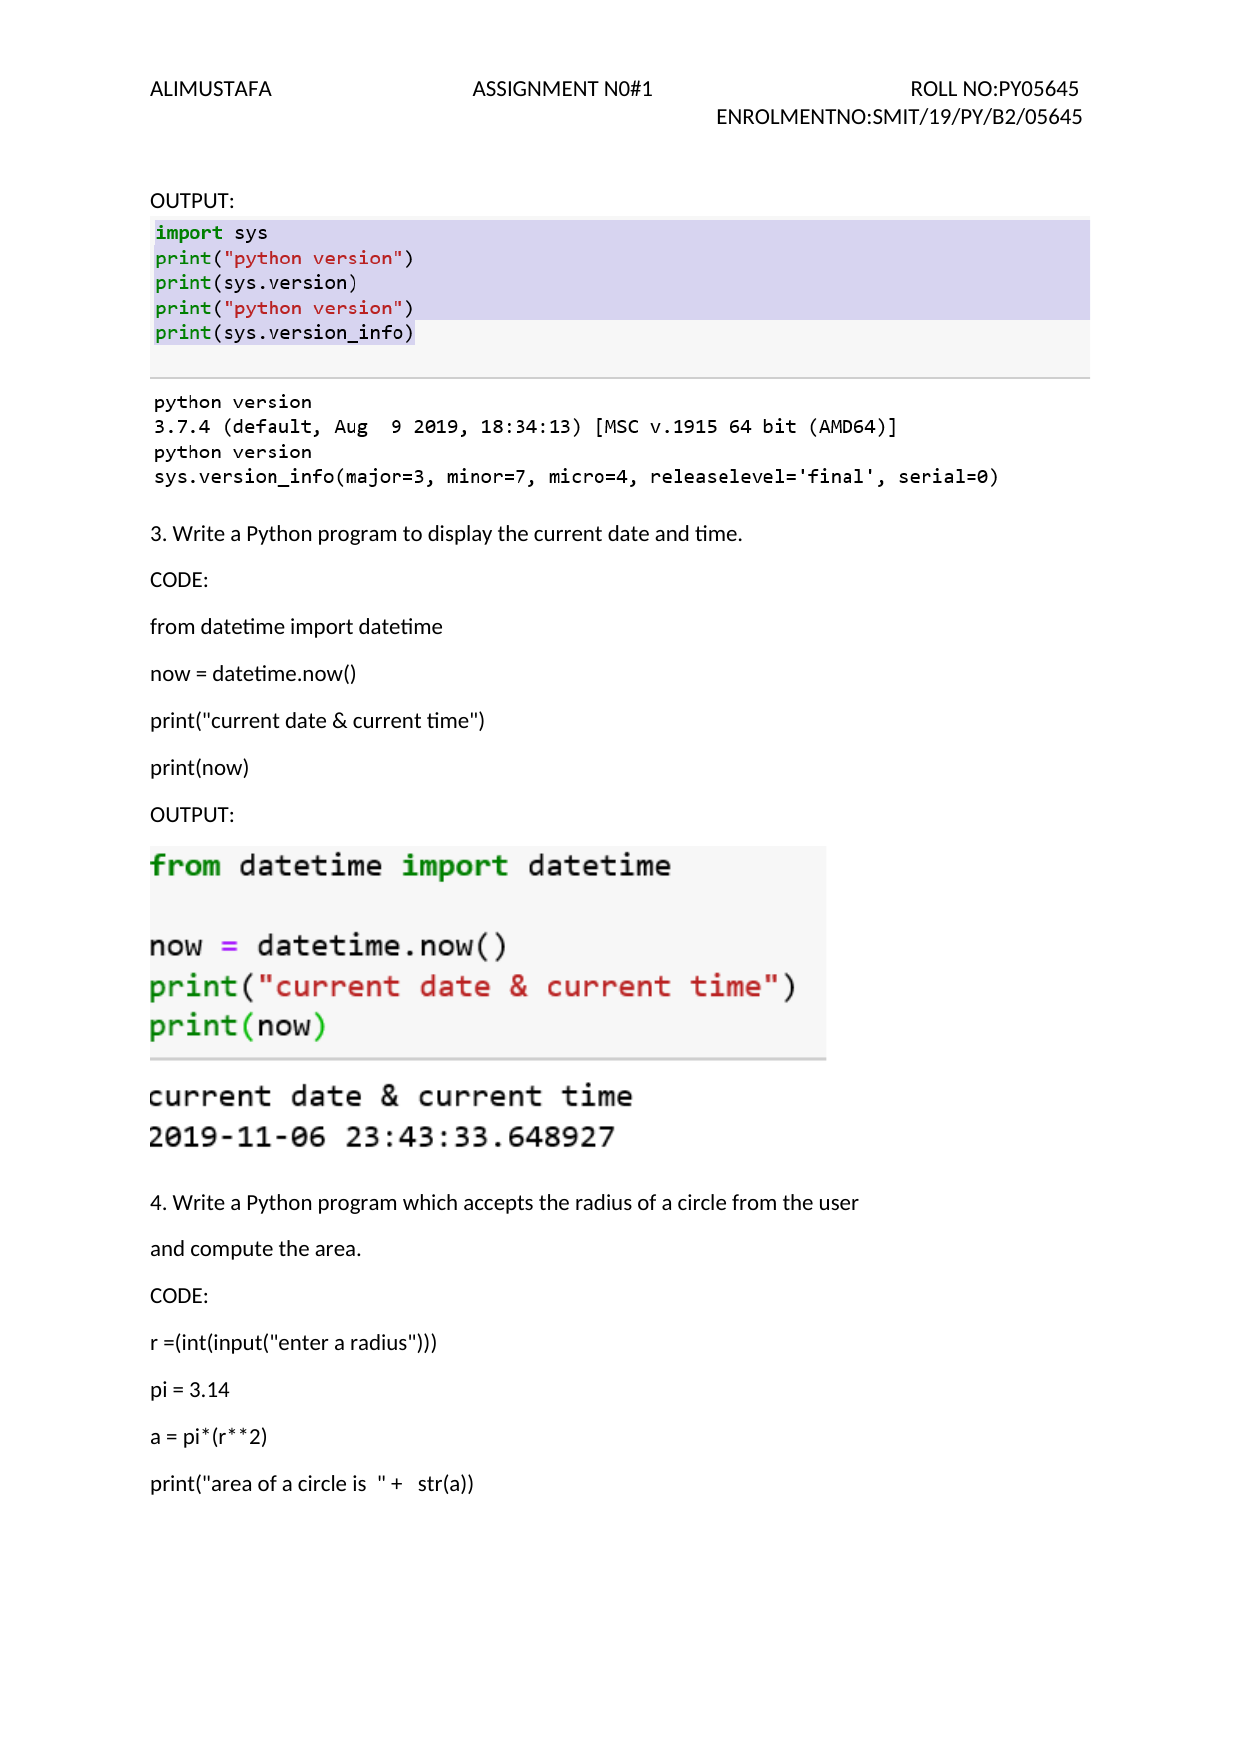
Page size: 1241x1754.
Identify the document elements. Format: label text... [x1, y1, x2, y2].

picture [150, 216, 1091, 500]
text a = pi*(r**2) [150, 1422, 1090, 1450]
text pi = 3.14 [150, 1375, 1090, 1403]
text and compute the area. [150, 1234, 1090, 1262]
text 4. Write a Python program which accepts the radius of a circle from the user [150, 1188, 1090, 1216]
text print("current date & current time") [150, 706, 1090, 734]
picture [150, 846, 827, 1169]
text CODE: [150, 566, 1090, 594]
text from datetime import datetime [150, 612, 1090, 641]
text r =(int(input("enter a radius"))) [150, 1328, 1090, 1356]
text print(now) [150, 753, 1090, 781]
text OUTPUT: [150, 186, 1090, 216]
text now = datetime.now() [150, 659, 1090, 687]
text print("area of a circle is " + str(a)) [150, 1469, 1090, 1497]
text CODE: [150, 1281, 1090, 1309]
text 3. Write a Python program to display the current date and time. [150, 519, 1090, 547]
text OUTPUT: [150, 800, 1090, 828]
